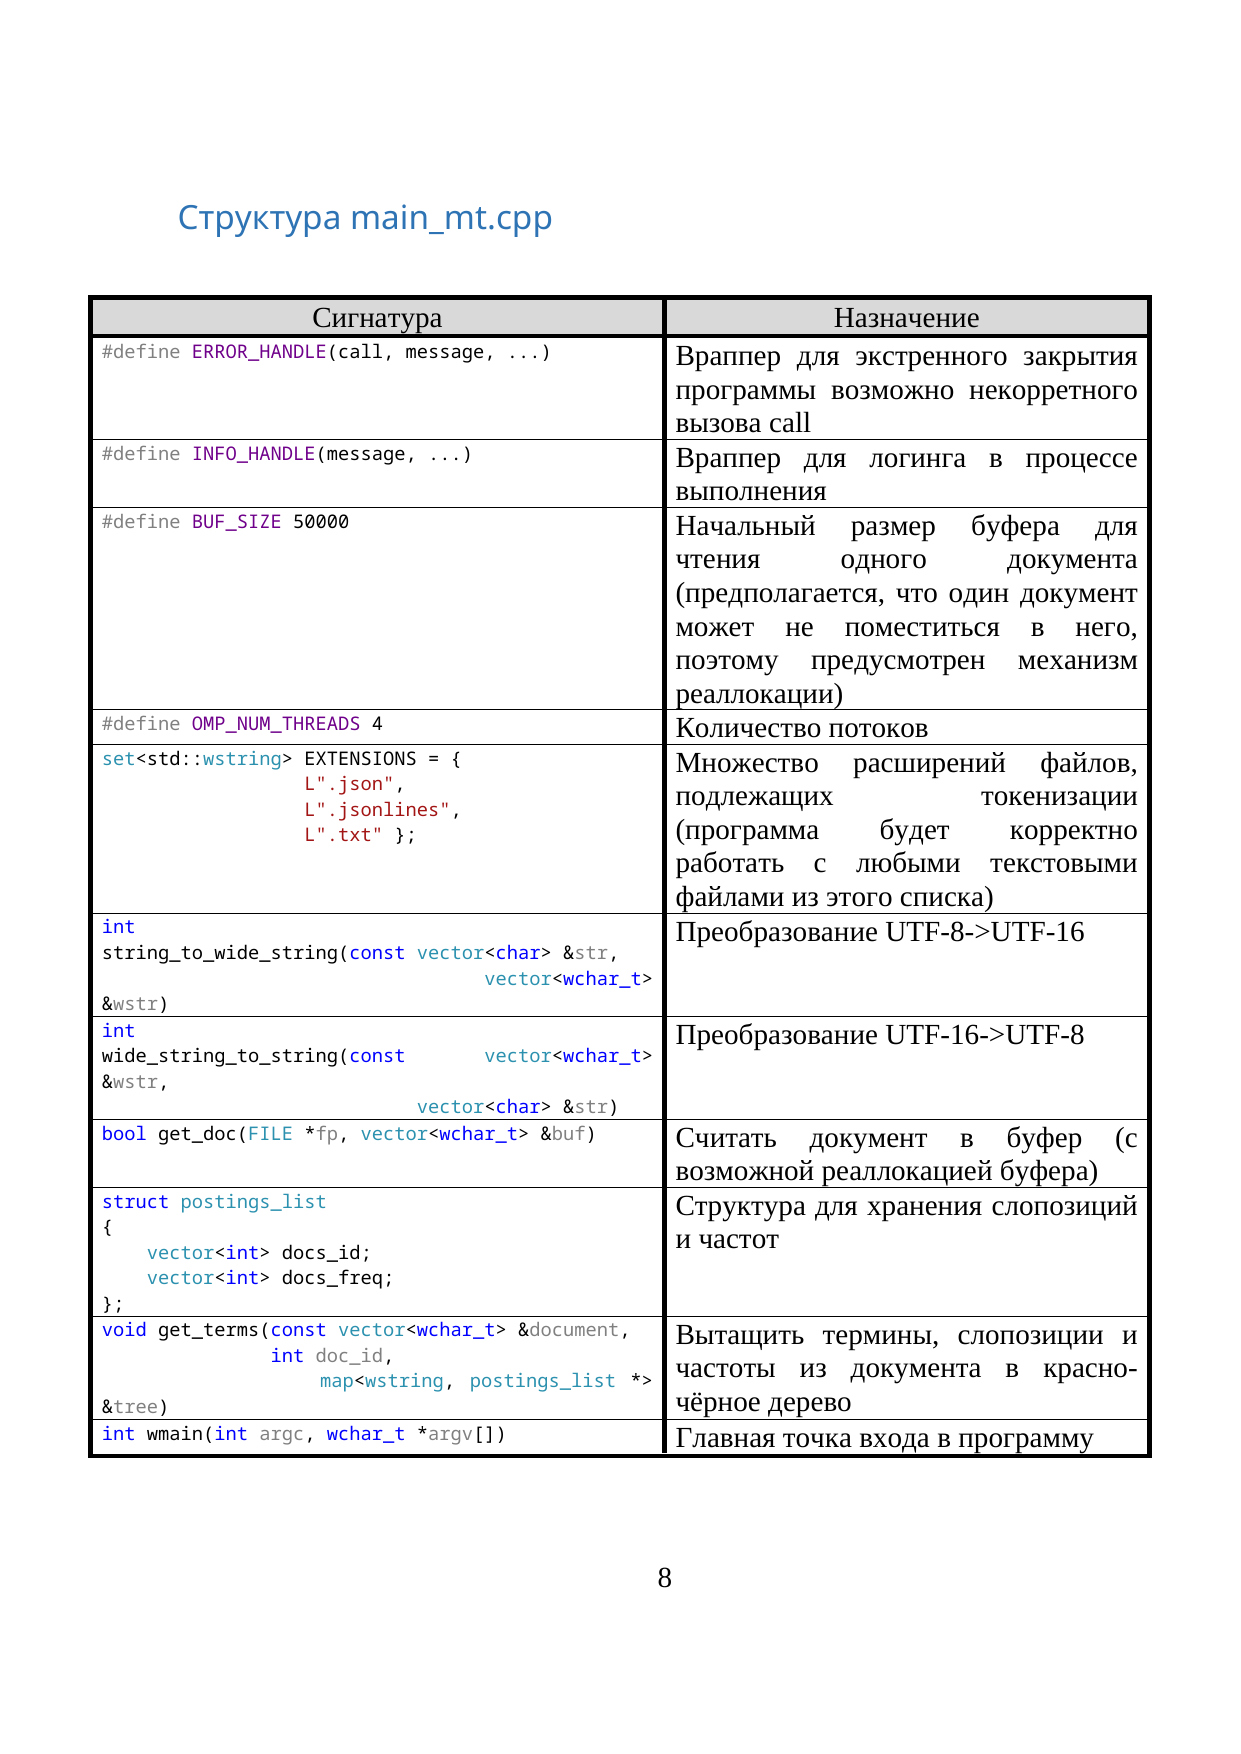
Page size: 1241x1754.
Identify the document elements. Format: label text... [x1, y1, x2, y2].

table_header Назначение [667, 300, 1147, 334]
table_cell Вытащить термины, слопозиции и частоты из документа в красно-чёрное дерево [667, 1317, 1147, 1419]
table_cell #define BUF_SIZE 50000 [93, 508, 662, 709]
subtitle Структура main_mt.cpp [177, 194, 1152, 239]
table_cell #define INFO_HANDLE(message, ...) [93, 440, 662, 507]
table_cell Преобразование UTF-16->UTF-8 [667, 1017, 1147, 1119]
table_cell int wmain(int argc, wchar_t *argv[]) [93, 1420, 662, 1453]
table_cell Враппер для логинга в процессе выполнения [667, 440, 1147, 507]
table_header Сигнатура [93, 300, 662, 334]
table_cell #define ERROR_HANDLE(call, message, ...) [93, 338, 662, 439]
table_cell Начальный размер буфера для чтения одного документа (предполагается, что один документ может не поместиться в него, поэтому предусмотрен механизм реаллокации) [667, 508, 1147, 709]
table_cell #define OMP_NUM_THREADS 4 [93, 710, 662, 744]
table_cell Главная точка входа в программу [667, 1420, 1147, 1453]
table_cell int wide_string_to_string(const vector<wchar_t> &wstr, vector<char> &str) [93, 1017, 662, 1119]
table_cell Количество потоков [667, 710, 1147, 744]
table_cell struct postings_list { vector<int> docs_id; vector<int> docs_freq; }; [93, 1188, 662, 1316]
table_cell Структура для хранения слопозиций и частот [667, 1188, 1147, 1316]
table_cell set<std::wstring> EXTENSIONS = { L".json", L".jsonlines", L".txt" }; [93, 745, 662, 913]
table_cell Считать документ в буфер (с возможной реаллокацией буфера) [667, 1120, 1147, 1187]
table_cell bool get_doc(FILE *fp, vector<wchar_t> &buf) [93, 1120, 662, 1187]
table_cell Преобразование UTF-8->UTF-16 [667, 914, 1147, 1016]
table_cell void get_terms(const vector<wchar_t> &document, int doc_id, map<wstring, postings_list *> &tree) [93, 1317, 662, 1419]
table_cell Множество расширений файлов, подлежащих токенизации (программа будет корректно работать с любыми текстовыми файлами из этого списка) [667, 745, 1147, 913]
table_cell int string_to_wide_string(const vector<char> &str, vector<wchar_t> &wstr) [93, 914, 662, 1016]
table_cell Враппер для экстренного закрытия программы возможно некорретного вызова call [667, 338, 1147, 439]
